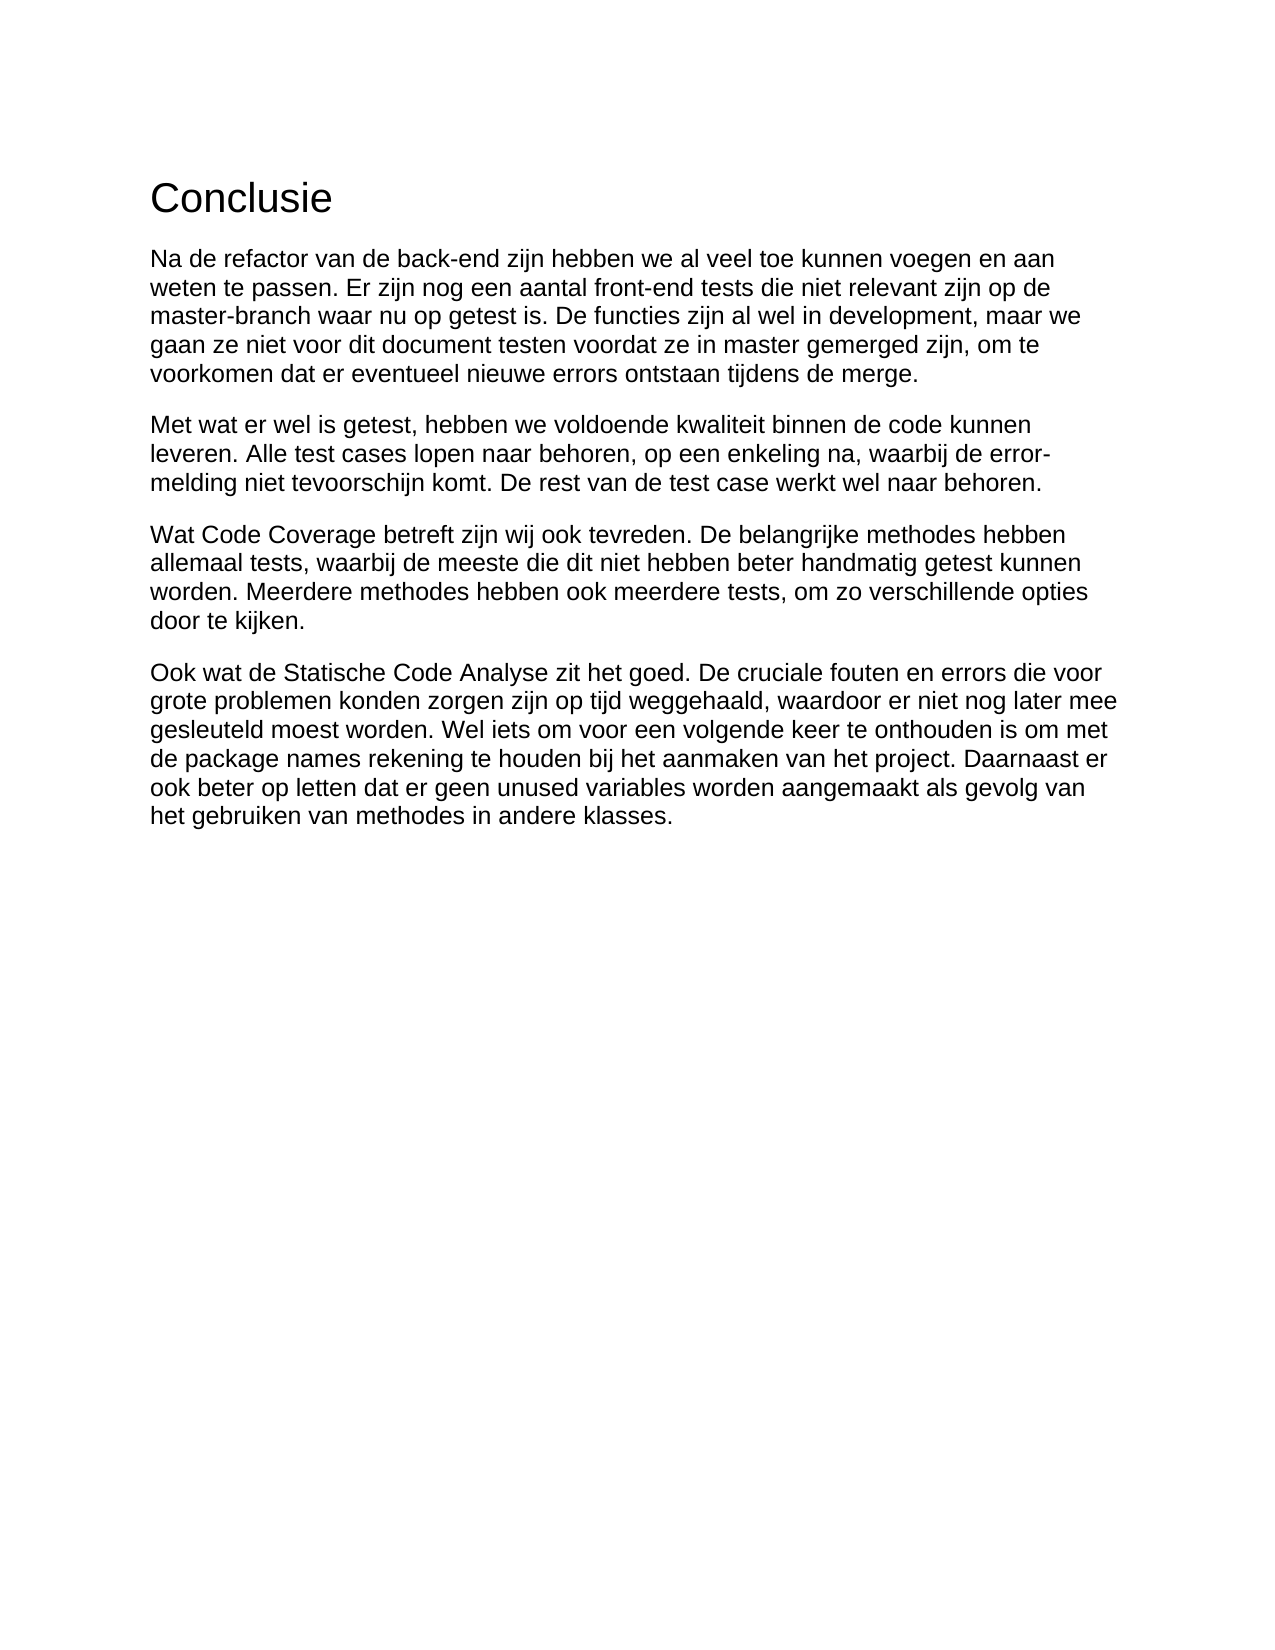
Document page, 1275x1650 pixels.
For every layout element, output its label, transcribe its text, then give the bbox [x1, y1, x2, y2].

text Met wat er wel is getest, hebben we voldoende kwaliteit binnen de code kunnen leveren. Alle test cases lopen naar behoren, op een enkeling na, waarbij de error-melding niet tevoorschijn komt. De rest van de test case werkt wel naar behoren. [150, 410, 1125, 497]
text Ook wat de Statische Code Analyse zit het goed. De cruciale fouten en errors die voor grote problemen konden zorgen zijn op tijd weggehaald, waardoor er niet nog later mee gesleuteld moest worden. Wel iets om voor een volgende keer te onthouden is om met de package names rekening te houden bij het aanmaken van het project. Daarnaast er ook beter op letten dat er geen unused variables worden aangemaakt als gevolg van het gebruiken van methodes in andere klasses. [150, 657, 1125, 830]
text Na de refactor van de back-end zijn hebben we al veel toe kunnen voegen en aan weten te passen. Er zijn nog een aantal front-end tests die niet relevant zijn op de master-branch waar nu op getest is. De functies zijn al wel in development, maar we gaan ze niet voor dit document testen voordat ze in master gemerged zijn, om te voorkomen dat er eventueel nieuwe errors ontstaan tijdens de merge. [150, 244, 1125, 387]
subtitle Conclusie [150, 173, 1125, 221]
text Wat Code Coverage betreft zijn wij ook tevreden. De belangrijke methodes hebben allemaal tests, waarbij de meeste die dit niet hebben beter handmatig getest kunnen worden. Meerdere methodes hebben ook meerdere tests, om zo verschillende opties door te kijken. [150, 519, 1125, 634]
